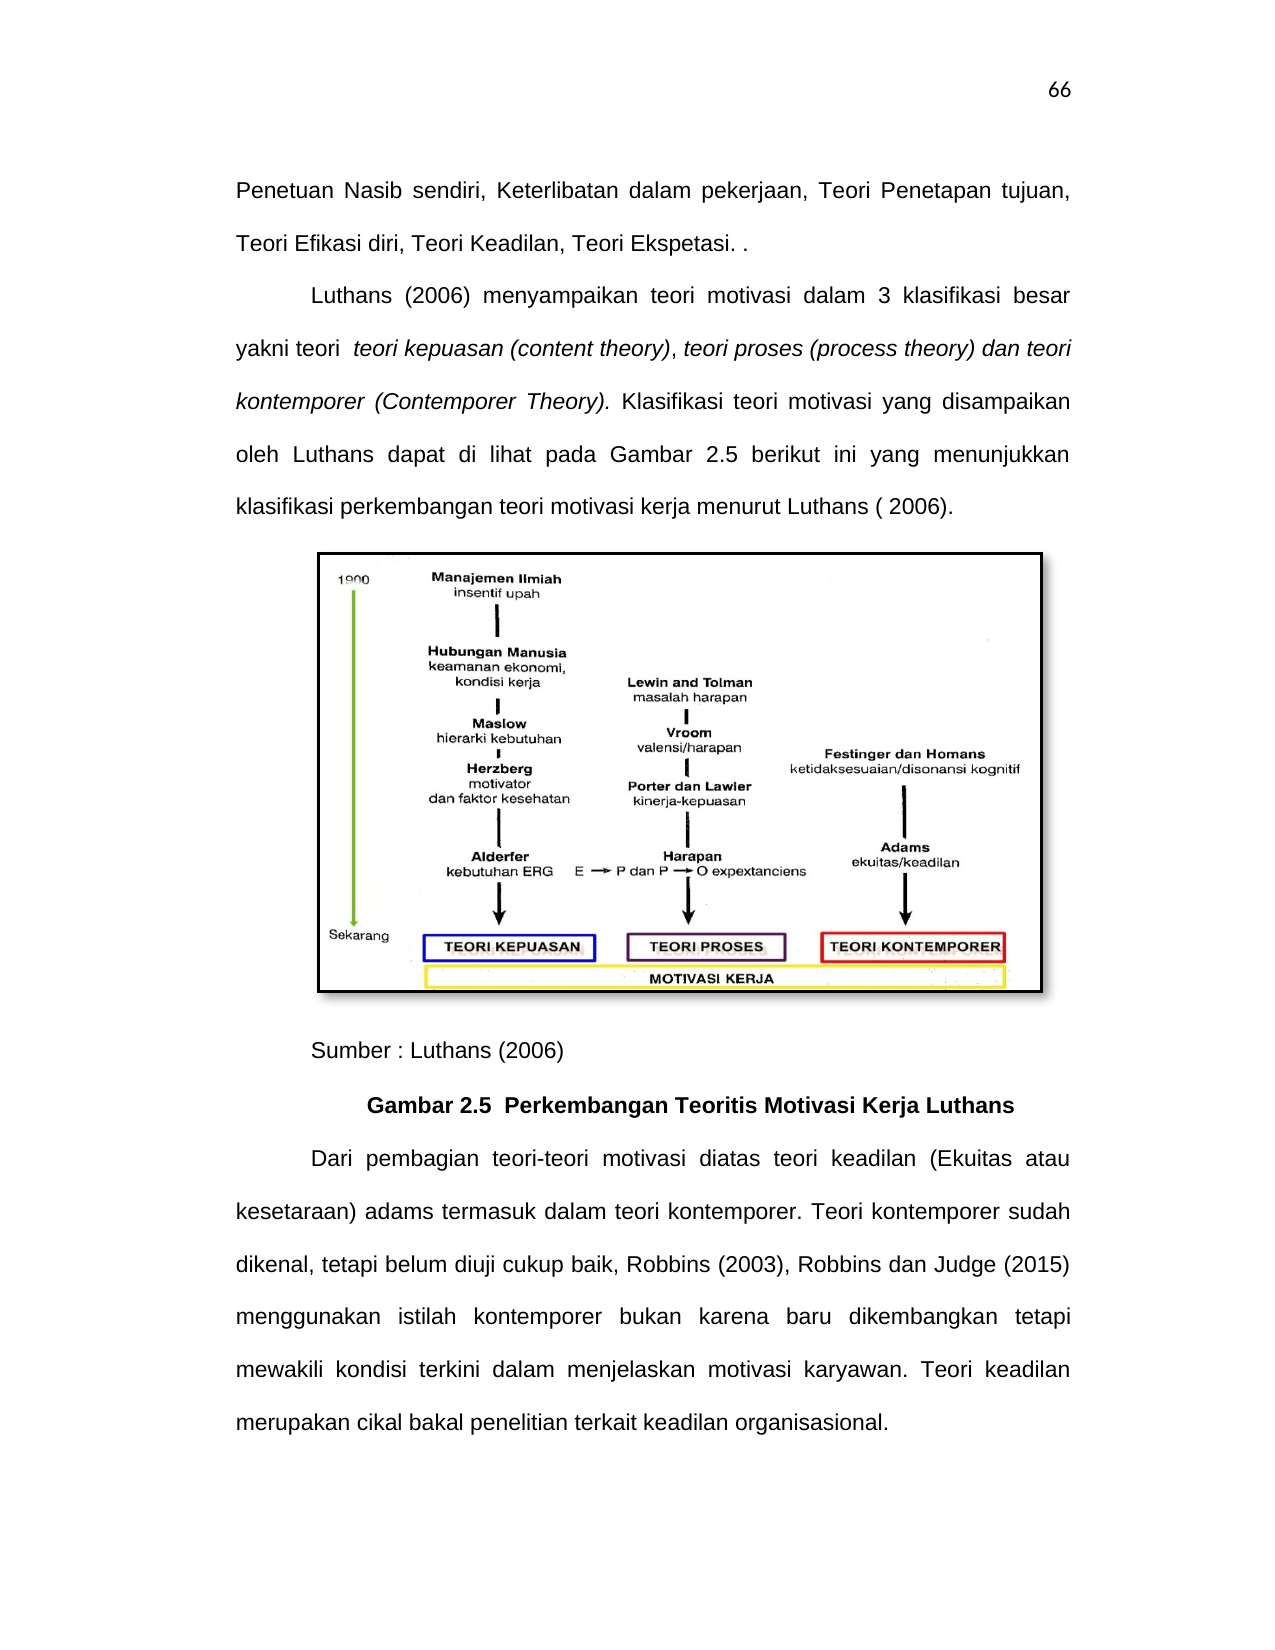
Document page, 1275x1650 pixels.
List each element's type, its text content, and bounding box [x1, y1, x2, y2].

text Dari pembagian teori-teori motivasi diatas teori keadilan (Ekuitas atau kesetaraan) adams termasuk dalam teori kontemporer. Teori kontemporer sudah dikenal, tetapi belum diuji cukup baik, Robbins (2003), Robbins dan Judge (2015) menggunakan istilah kontemporer bukan karena baru dikembangkan tetapi mewakili kondisi terkini dalam menjelaskan motivasi karyawan. Teori keadilan merupakan cikal bakal penelitian terkait keadilan organisasional. [236, 1145, 1071, 1435]
text Gambar 2.5 Perkembangan Teoritis Motivasi Kerja Luthans [273, 1092, 1071, 1119]
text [236, 177, 1071, 256]
picture [320, 555, 1040, 990]
text Sumber : Luthans (2006) [273, 1037, 1071, 1064]
text Luthans (2006) menyampaikan teori motivasi dalam 3 klasifikasi besar yakni teori teori kepuasan (content theory), teori proses (process theory) dan teori kontemporer (Contemporer Theory). Klasifikasi teori motivasi yang disampaikan oleh Luthans dapat di lihat pada Gambar 2.5 berikut ini yang menunjukkan klasifikasi perkembangan teori motivasi kerja menurut Luthans ( 2006). [236, 282, 1071, 519]
